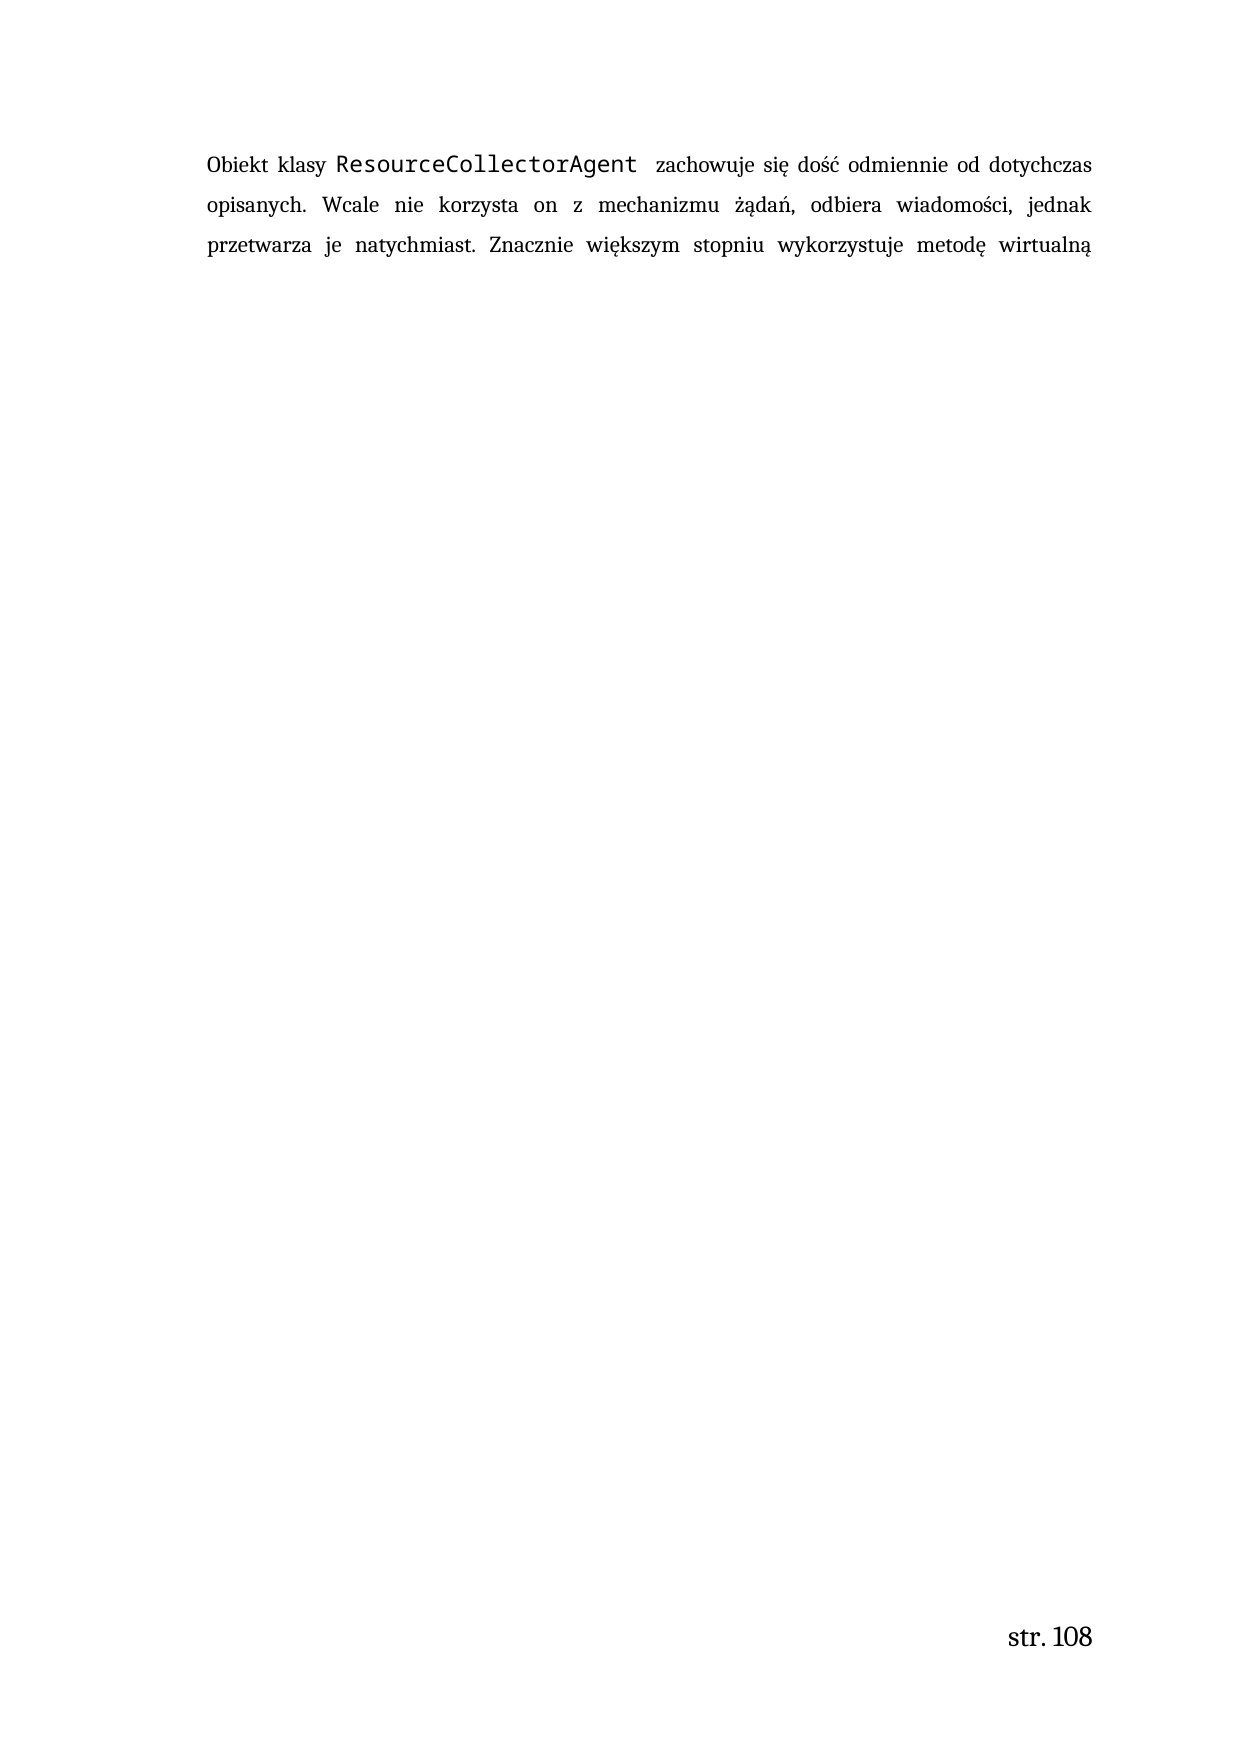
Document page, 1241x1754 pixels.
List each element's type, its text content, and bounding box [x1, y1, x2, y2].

text Obiekt klasy ResourceCollectorAgent zachowuje się dość odmiennie od dotychczas opisanych. Wcale nie korzysta on z mechanizmu żądań, odbiera wiadomości, jednak przetwarza je natychmiast. Znacznie większym stopniu wykorzystuje metodę wirtualną OnUpdate() — w niej zawiera się większość jego zachowania. Używa za to funkcji PerformEvery(), żeby móc pewne operacje wykonywać rzadziej. [207, 148, 1092, 258]
